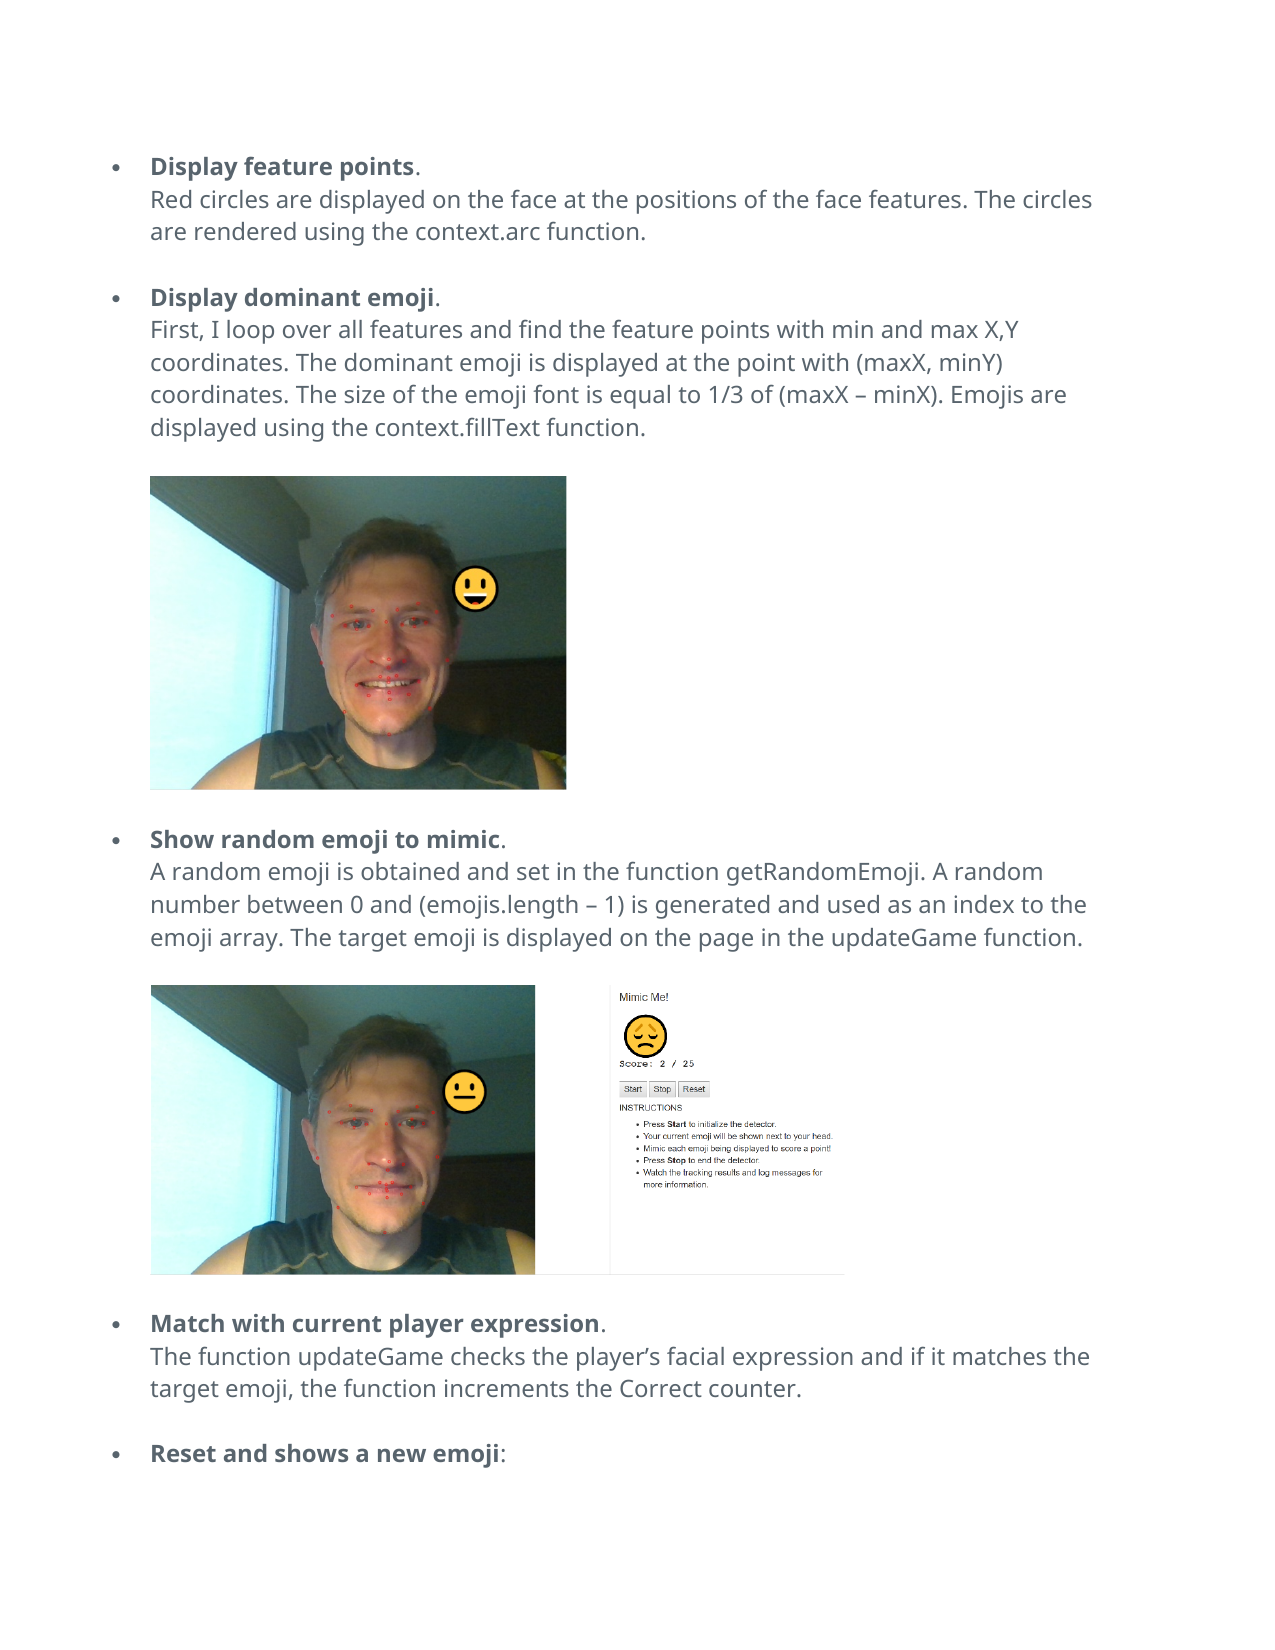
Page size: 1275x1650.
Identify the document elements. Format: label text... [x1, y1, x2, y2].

picture [150, 476, 567, 790]
picture [150, 985, 928, 1275]
text The function updateGame checks the player’s facial expression and if it matches the target emoji, the function increments the Correct counter. [150, 1339, 1125, 1405]
list Match with current player expression. [112, 1307, 1125, 1339]
list Display dominant emoji. [112, 280, 1125, 313]
list Reset and shows a new emoji: [112, 1437, 1125, 1470]
text A random emoji is obtained and set in the function getRandomEmoji. A random number between 0 and (emojis.length – 1) is generated and used as an index to the emoji array. The target emoji is displayed on the page in the updateGame function. [150, 855, 1125, 953]
text First, I loop over all features and find the feature points with min and max X,Y coordinates. The dominant emoji is displayed at the point with (maxX, minY) coordinates. The size of the emoji font is equal to 1/3 of (maxX – minX). Emojis are displayed using the context.fillText function. [150, 313, 1125, 443]
text Red circles are displayed on the face at the positions of the face features. The circles are rendered using the context.arc function. [150, 183, 1125, 248]
list Show random emoji to mimic. [112, 823, 1125, 855]
list Display feature points. [112, 150, 1125, 183]
